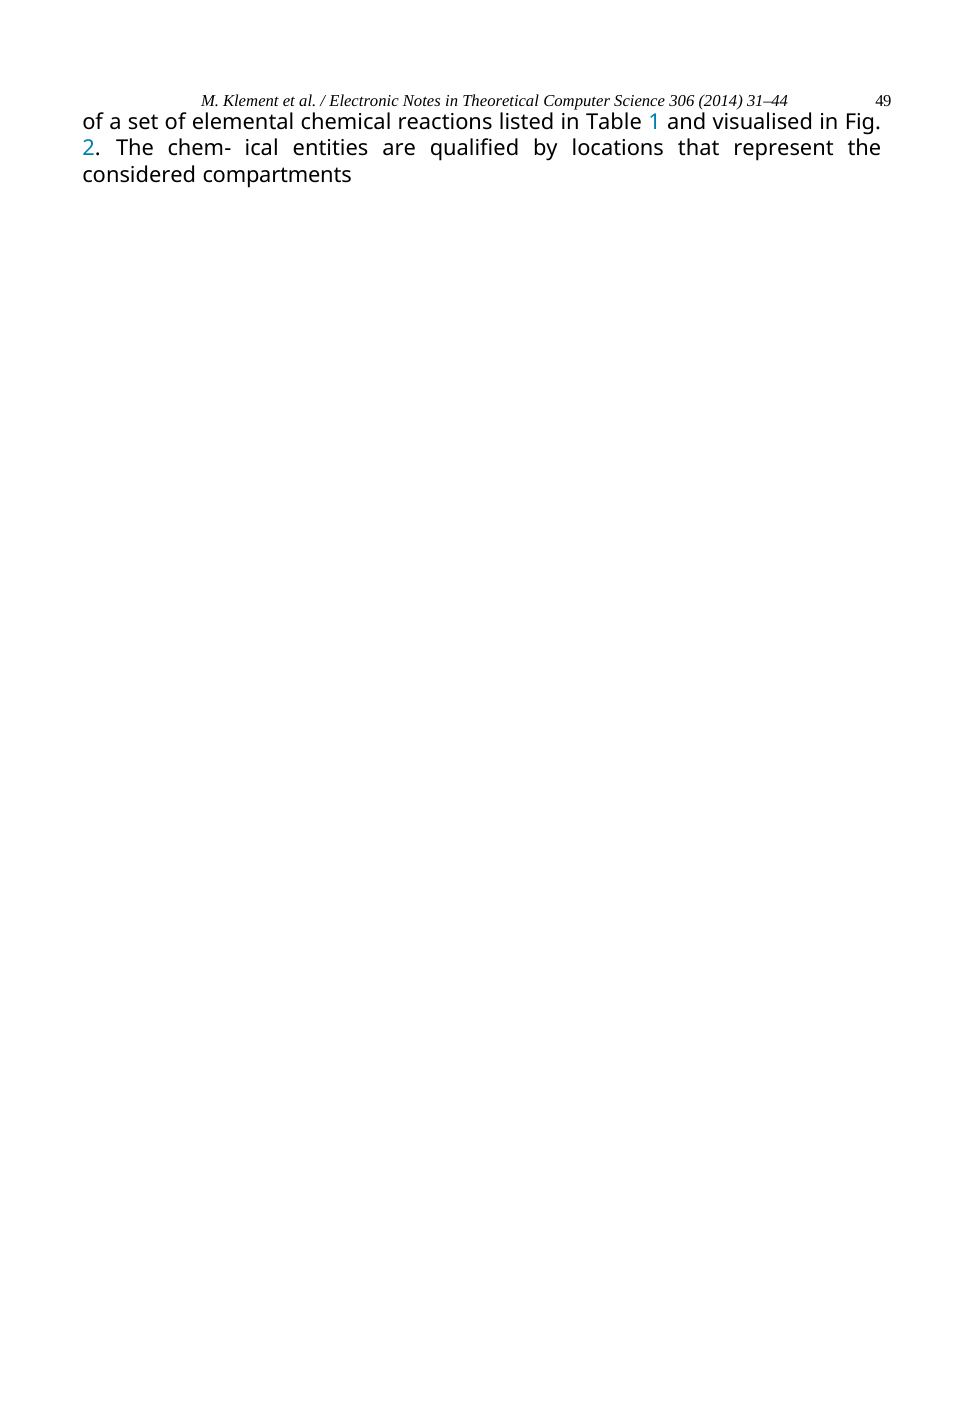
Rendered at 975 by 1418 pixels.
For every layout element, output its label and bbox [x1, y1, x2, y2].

text [82, 108, 881, 189]
